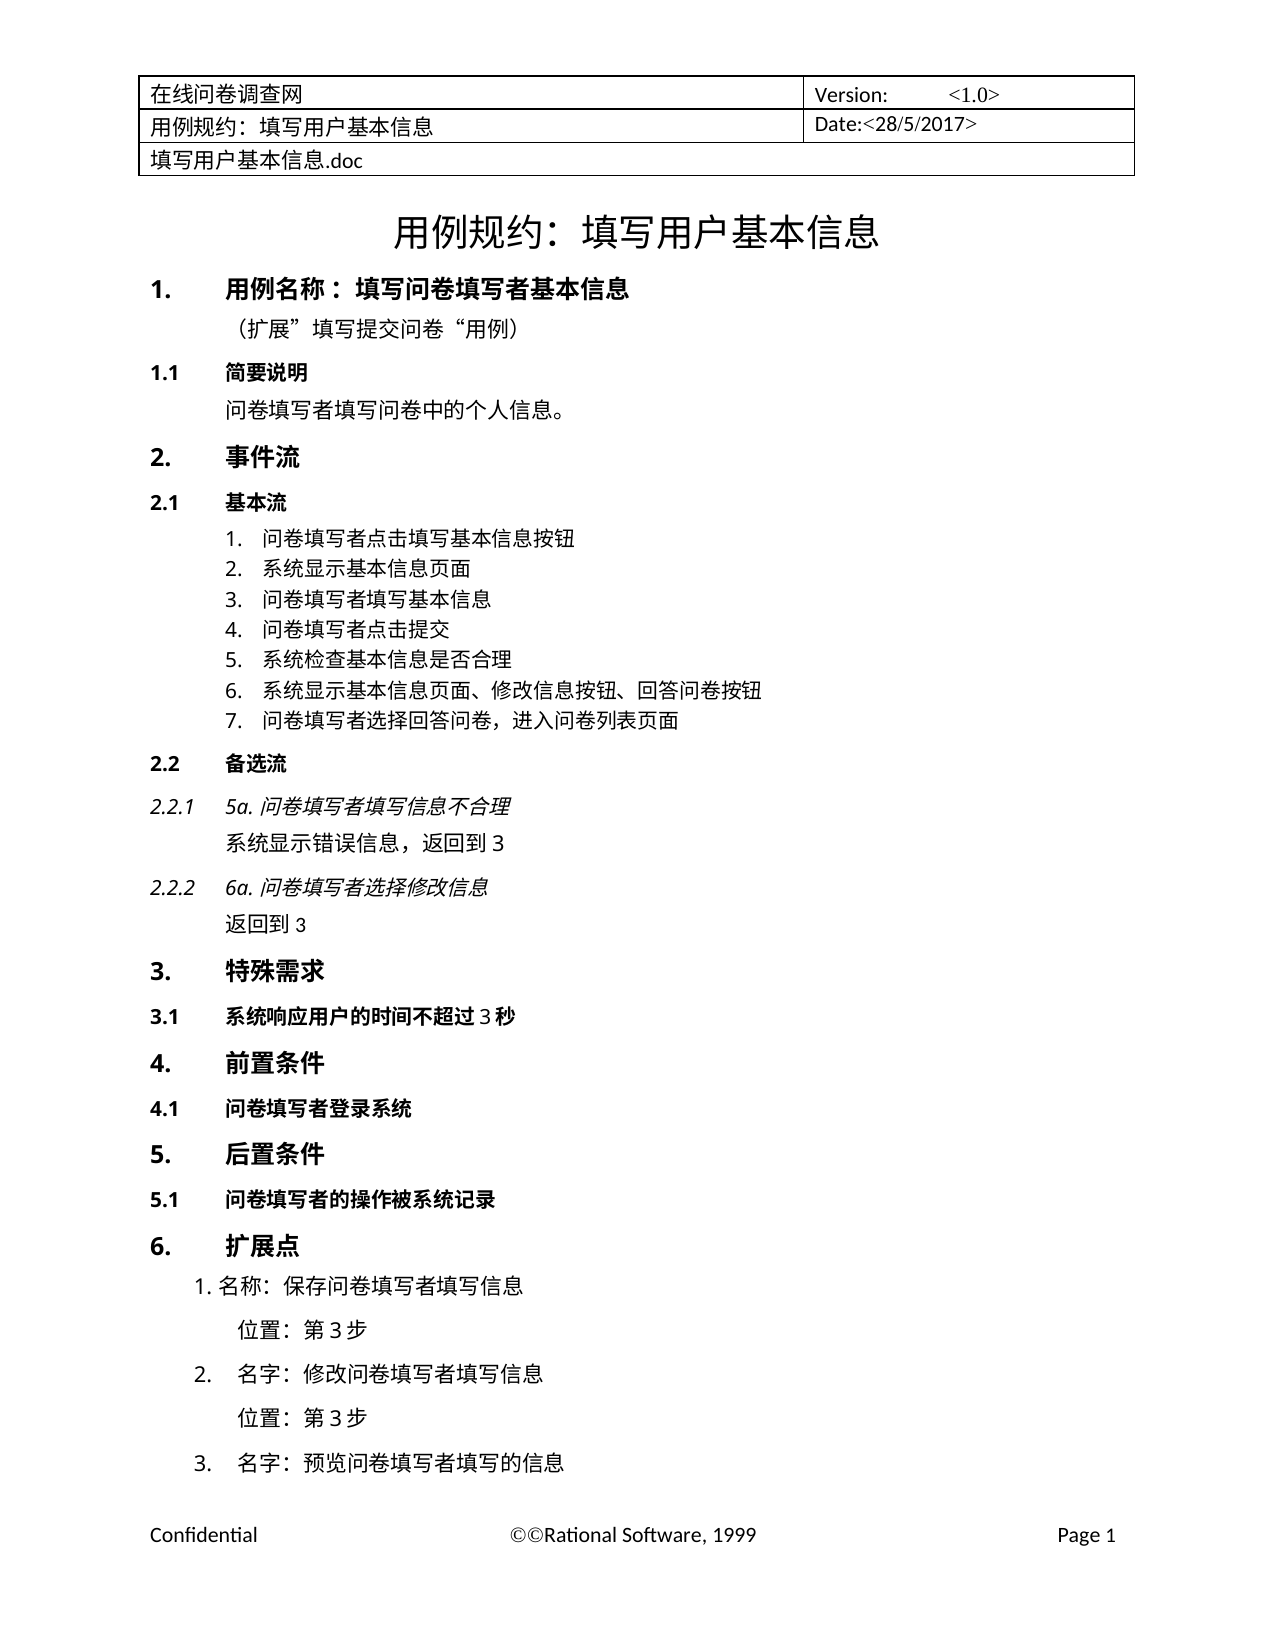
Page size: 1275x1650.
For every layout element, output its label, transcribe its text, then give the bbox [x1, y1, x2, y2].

text 3. 名字：预览问卷填写者填写的信息 [150, 1446, 1125, 1477]
text （扩展”填写提交问卷“用例） [225, 312, 1125, 344]
list 系统检查基本信息是否合理 [225, 644, 1125, 674]
text 返回到3 [225, 907, 1125, 939]
text 2. 名字：修改问卷填写者填写信息 [150, 1357, 1125, 1389]
subtitle 前置条件 [150, 1043, 1125, 1079]
subtitle 问卷填写者的操作被系统记录 [150, 1183, 1125, 1214]
list 名称：保存问卷填写者填写信息 [194, 1269, 1125, 1300]
subtitle 事件流 [150, 437, 1125, 473]
text 系统显示错误信息，返回到3 [225, 826, 1125, 858]
text 问卷填写者填写问卷中的个人信息。 [225, 393, 1125, 424]
subtitle 备选流 [150, 747, 1125, 777]
text 用例规约：填写用户基本信息 [150, 203, 1125, 257]
subtitle 扩展点 [150, 1226, 1125, 1262]
subtitle 后置条件 [150, 1134, 1125, 1171]
subtitle 6a. 问卷填写者选择修改信息 [150, 871, 1125, 901]
list 问卷填写者点击提交 [225, 613, 1125, 644]
text 位置：第3步 [194, 1401, 1125, 1433]
subtitle 简要说明 [150, 356, 1125, 387]
list 问卷填写者选择回答问卷，进入问卷列表页面 [225, 704, 1125, 734]
list 系统显示基本信息页面、修改信息按钮、回答问卷按钮 [225, 674, 1125, 704]
subtitle 5a. 问卷填写者填写信息不合理 [150, 790, 1125, 820]
list 问卷填写者点击填写基本信息按钮 [225, 522, 1125, 553]
list 问卷填写者填写基本信息 [225, 583, 1125, 613]
text 位置：第3步 [194, 1313, 1125, 1345]
subtitle 问卷填写者登录系统 [150, 1092, 1125, 1122]
subtitle 系统响应用户的时间不超过3秒 [150, 1000, 1125, 1031]
subtitle 基本流 [150, 486, 1125, 516]
list 系统显示基本信息页面 [225, 553, 1125, 583]
subtitle 特殊需求 [150, 951, 1125, 988]
subtitle 用例名称 ：填写问卷填写者基本信息 [150, 270, 1125, 306]
